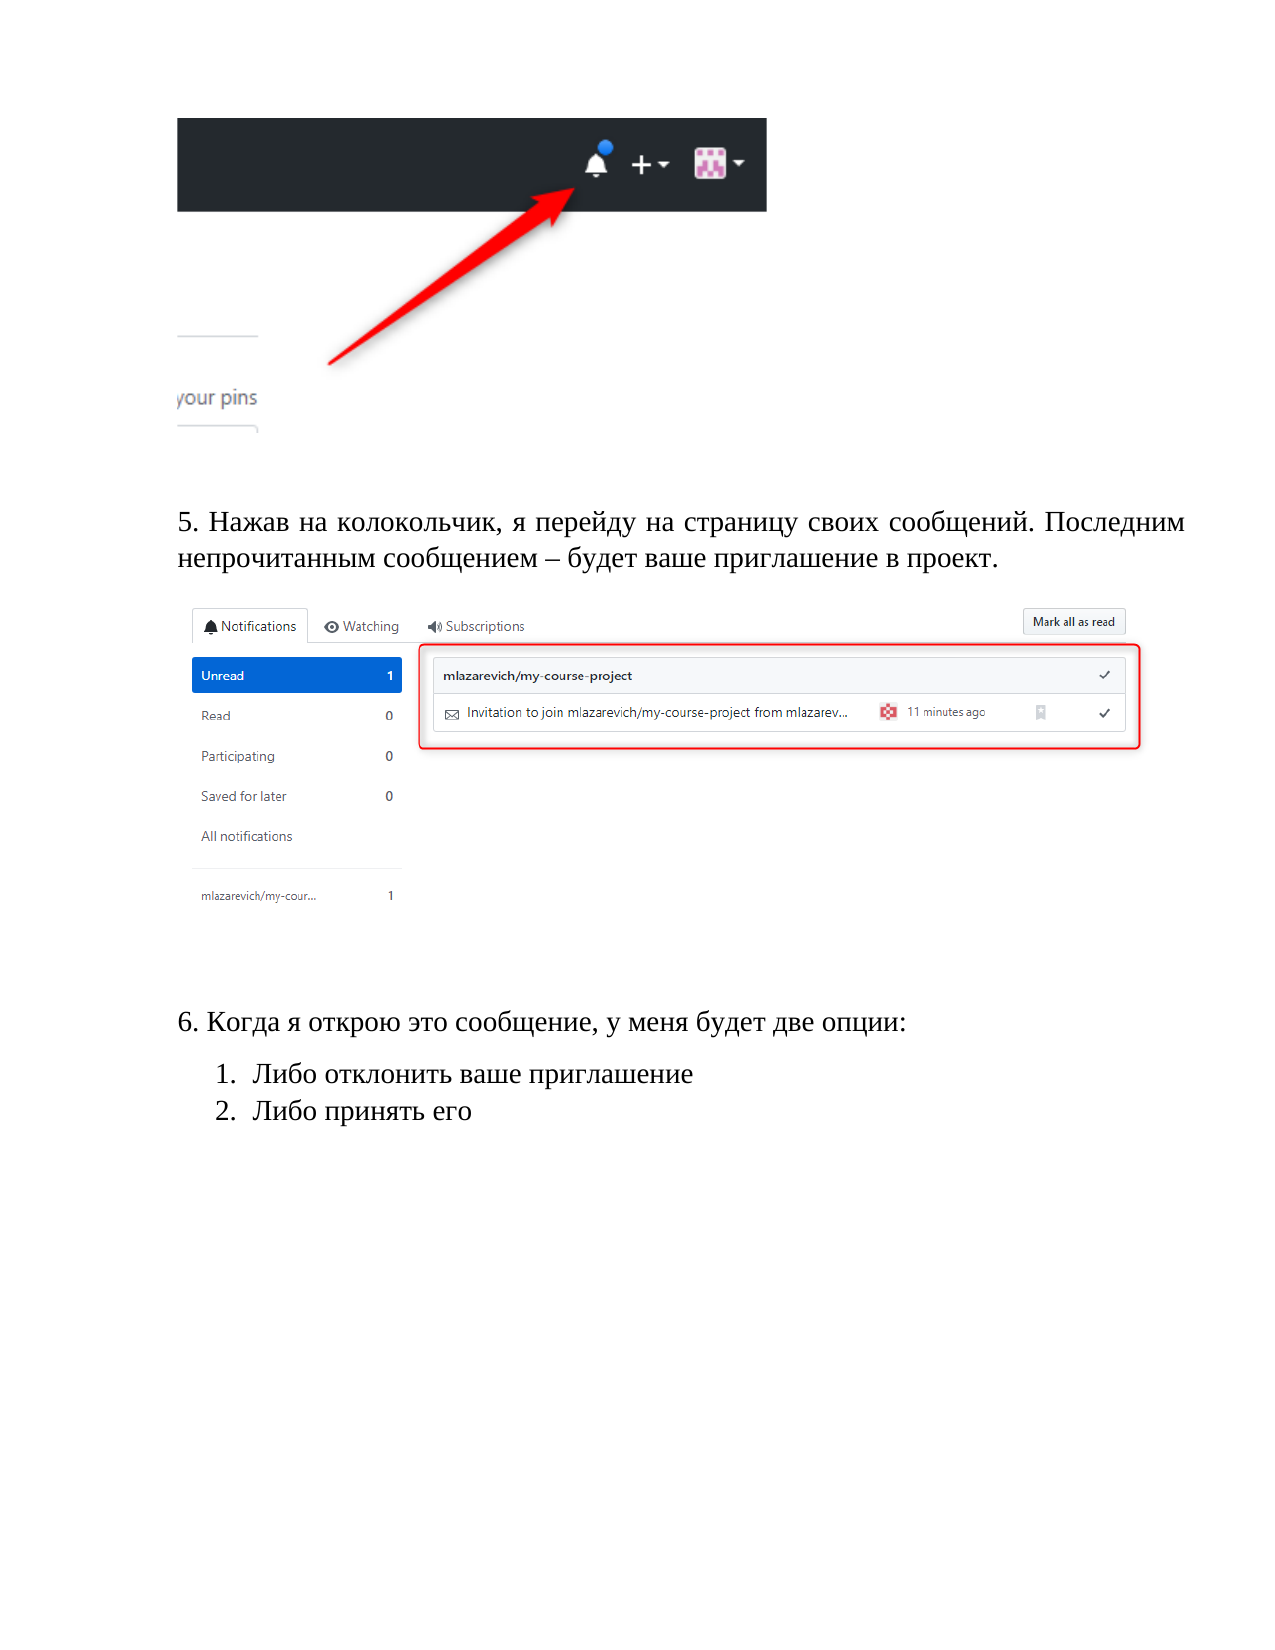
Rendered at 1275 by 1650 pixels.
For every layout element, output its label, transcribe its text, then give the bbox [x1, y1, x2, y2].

list Либо принять его [215, 1093, 1186, 1126]
list Либо отклонить ваше приглашение [215, 1056, 1186, 1090]
text 5. Нажав на колокольчик, я перейду на страницу своих сообщений. Последним непрочитанным сообщением – будет ваше приглашение в проект. [177, 504, 1186, 574]
text 6. Когда я открою это сообщение, у меня будет две опции: [177, 1004, 1186, 1037]
picture [177, 118, 767, 433]
picture [177, 593, 1187, 932]
